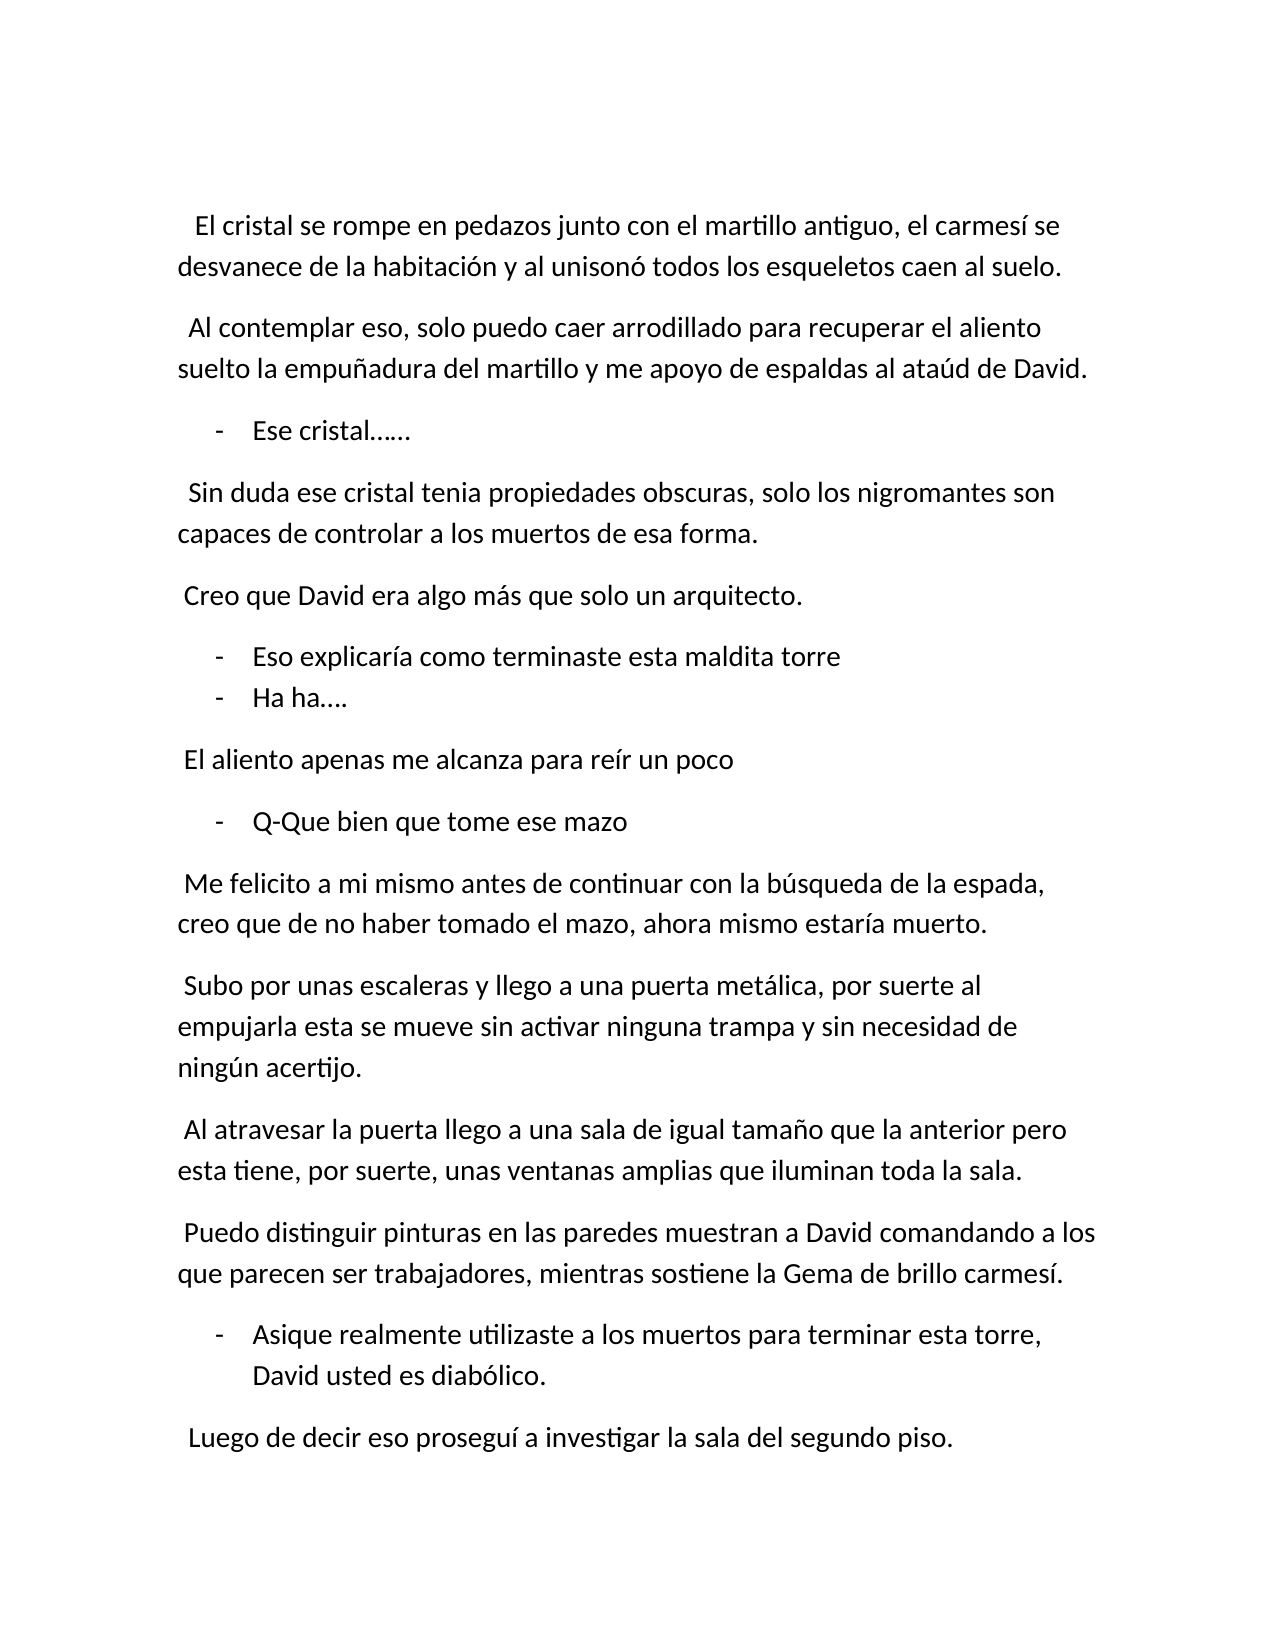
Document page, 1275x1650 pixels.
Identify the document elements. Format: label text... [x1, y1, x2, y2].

text Creo que David era algo más que solo un arquitecto. [177, 577, 1098, 612]
list Ha ha…. [215, 679, 1098, 715]
list Ese cristal…… [215, 412, 1098, 448]
list Q-Que bien que tome ese mazo [215, 803, 1098, 838]
text El aliento apenas me alcanza para reír un poco [177, 741, 1098, 777]
text Al atravesar la puerta llego a una sala de igual tamaño que la anterior pero esta tiene, por suerte, unas ventanas amplias que iluminan toda la sala. [177, 1111, 1098, 1188]
text Al contemplar eso, solo puedo caer arrodillado para recuperar el aliento suelto la empuñadura del martillo y me apoyo de espaldas al ataúd de David. [177, 309, 1098, 386]
text Me felicito a mi mismo antes de continuar con la búsqueda de la espada, creo que de no haber tomado el mazo, ahora mismo estaría muerto. [177, 865, 1098, 941]
text Subo por unas escaleras y llego a una puerta metálica, por suerte al empujarla esta se mueve sin activar ninguna trampa y sin necesidad de ningún acertijo. [177, 967, 1098, 1085]
list Asique realmente utilizaste a los muertos para terminar esta torre, David usted es diabólico. [215, 1316, 1098, 1393]
text Luego de decir eso proseguí a investigar la sala del segundo piso. [177, 1419, 1098, 1455]
list Eso explicaría como terminaste esta maldita torre [215, 638, 1098, 674]
text El cristal se rompe en pedazos junto con el martillo antiguo, el carmesí se desvanece de la habitación y al unisonó todos los esqueletos caen al suelo. [177, 207, 1098, 283]
text Sin duda ese cristal tenia propiedades obscuras, solo los nigromantes son capaces de controlar a los muertos de esa forma. [177, 474, 1098, 551]
text Puedo distinguir pinturas en las paredes muestran a David comandando a los que parecen ser trabajadores, mientras sostiene la Gema de brillo carmesí. [177, 1214, 1098, 1290]
